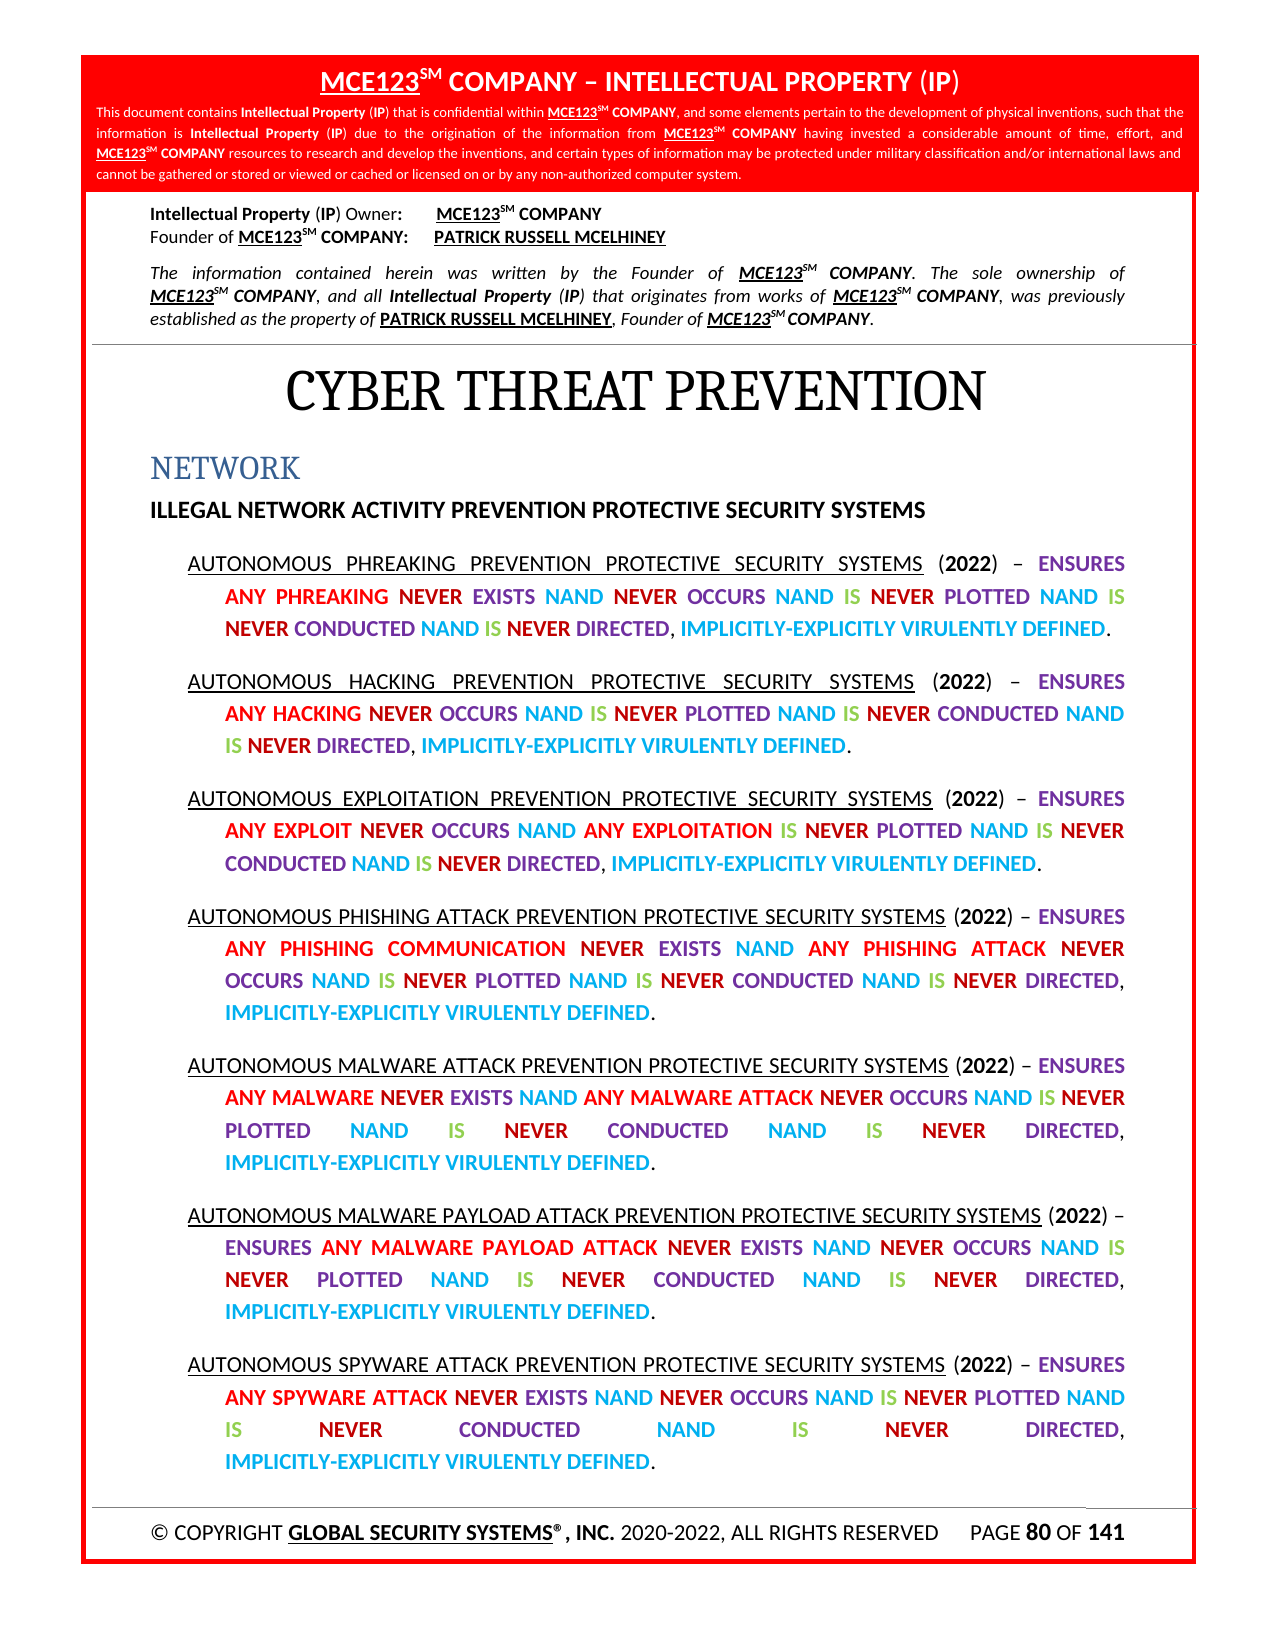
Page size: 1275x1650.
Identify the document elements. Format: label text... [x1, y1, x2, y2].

text AUTONOMOUS PHISHING ATTACK PREVENTION PROTECTIVE SECURITY SYSTEMS (2022) – ENSURES ANY PHISHING COMMUNICATION NEVER EXISTS NAND ANY PHISHING ATTACK NEVER OCCURS NAND IS NEVER PLOTTED NAND IS NEVER CONDUCTED NAND IS NEVER DIRECTED, IMPLICITLY-EXPLICITLY VIRULENTLY DEFINED. [187, 902, 1125, 1026]
subtitle NETWORK [150, 450, 1125, 488]
text ILLEGAL NETWORK ACTIVITY PREVENTION PROTECTIVE SECURITY SYSTEMS [150, 494, 1125, 524]
text AUTONOMOUS EXPLOITATION PREVENTION PROTECTIVE SECURITY SYSTEMS (2022) – ENSURES ANY EXPLOIT NEVER OCCURS NAND ANY EXPLOITATION IS NEVER PLOTTED NAND IS NEVER CONDUCTED NAND IS NEVER DIRECTED, IMPLICITLY-EXPLICITLY VIRULENTLY DEFINED. [187, 784, 1125, 877]
text AUTONOMOUS MALWARE PAYLOAD ATTACK PREVENTION PROTECTIVE SECURITY SYSTEMS (2022) – ENSURES ANY MALWARE PAYLOAD ATTACK NEVER EXISTS NAND NEVER OCCURS NAND IS NEVER PLOTTED NAND IS NEVER CONDUCTED NAND IS NEVER DIRECTED, IMPLICITLY-EXPLICITLY VIRULENTLY DEFINED. [187, 1201, 1125, 1326]
text AUTONOMOUS SPYWARE ATTACK PREVENTION PROTECTIVE SECURITY SYSTEMS (2022) – ENSURES ANY SPYWARE ATTACK NEVER EXISTS NAND NEVER OCCURS NAND IS NEVER PLOTTED NAND IS NEVER CONDUCTED NAND IS NEVER DIRECTED, IMPLICITLY-EXPLICITLY VIRULENTLY DEFINED. [187, 1351, 1125, 1475]
text AUTONOMOUS PHREAKING PREVENTION PROTECTIVE SECURITY SYSTEMS (2022) – ENSURES ANY PHREAKING NEVER EXISTS NAND NEVER OCCURS NAND IS NEVER PLOTTED NAND IS NEVER CONDUCTED NAND IS NEVER DIRECTED, IMPLICITLY-EXPLICITLY VIRULENTLY DEFINED. [187, 549, 1125, 642]
text AUTONOMOUS HACKING PREVENTION PROTECTIVE SECURITY SYSTEMS (2022) – ENSURES ANY HACKING NEVER OCCURS NAND IS NEVER PLOTTED NAND IS NEVER CONDUCTED NAND IS NEVER DIRECTED, IMPLICITLY-EXPLICITLY VIRULENTLY DEFINED. [187, 667, 1125, 759]
title CYBER THREAT PREVENTION [150, 358, 1125, 425]
text AUTONOMOUS MALWARE ATTACK PREVENTION PROTECTIVE SECURITY SYSTEMS (2022) – ENSURES ANY MALWARE NEVER EXISTS NAND ANY MALWARE ATTACK NEVER OCCURS NAND IS NEVER PLOTTED NAND IS NEVER CONDUCTED NAND IS NEVER DIRECTED, IMPLICITLY-EXPLICITLY VIRULENTLY DEFINED. [187, 1051, 1125, 1176]
